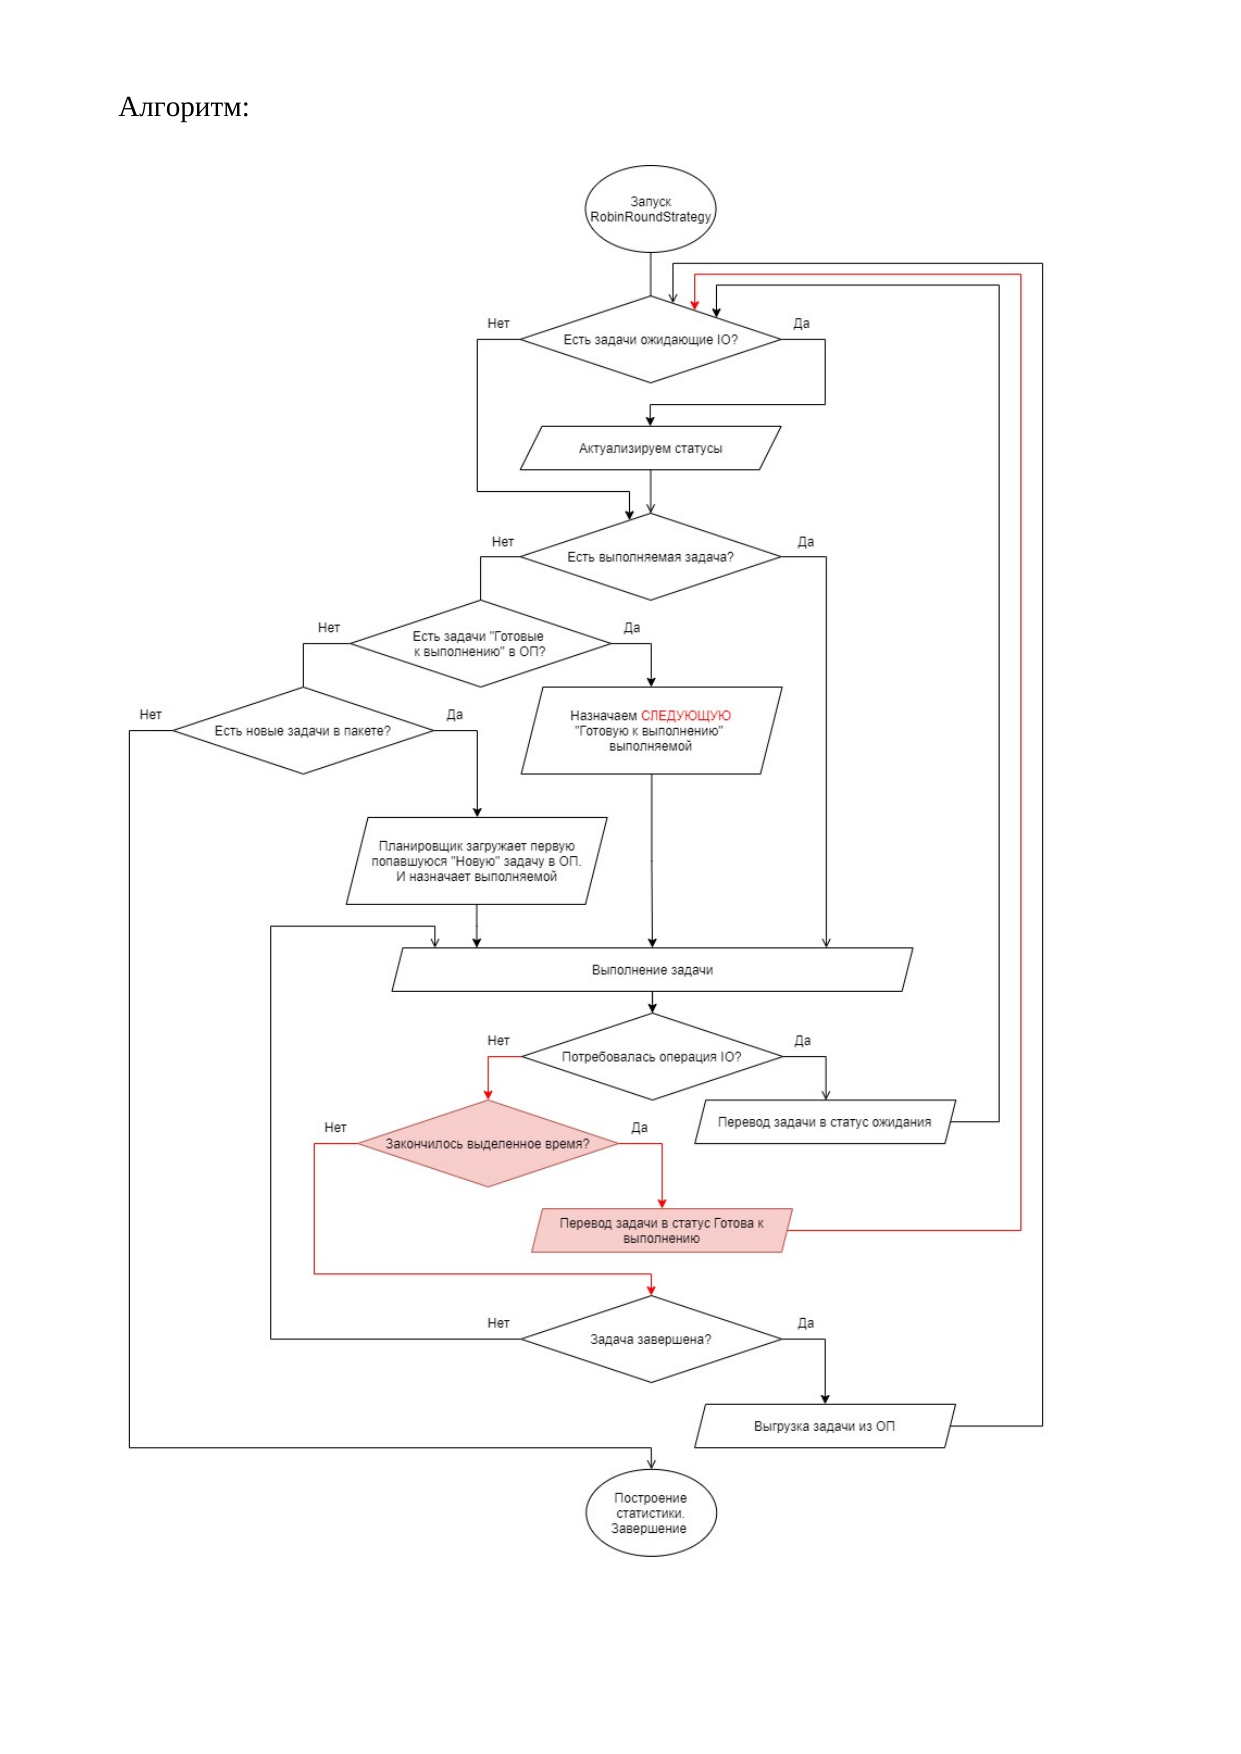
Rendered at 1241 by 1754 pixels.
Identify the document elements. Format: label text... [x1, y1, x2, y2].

text Алгоритм: [118, 89, 1137, 122]
picture [118, 165, 1053, 1557]
